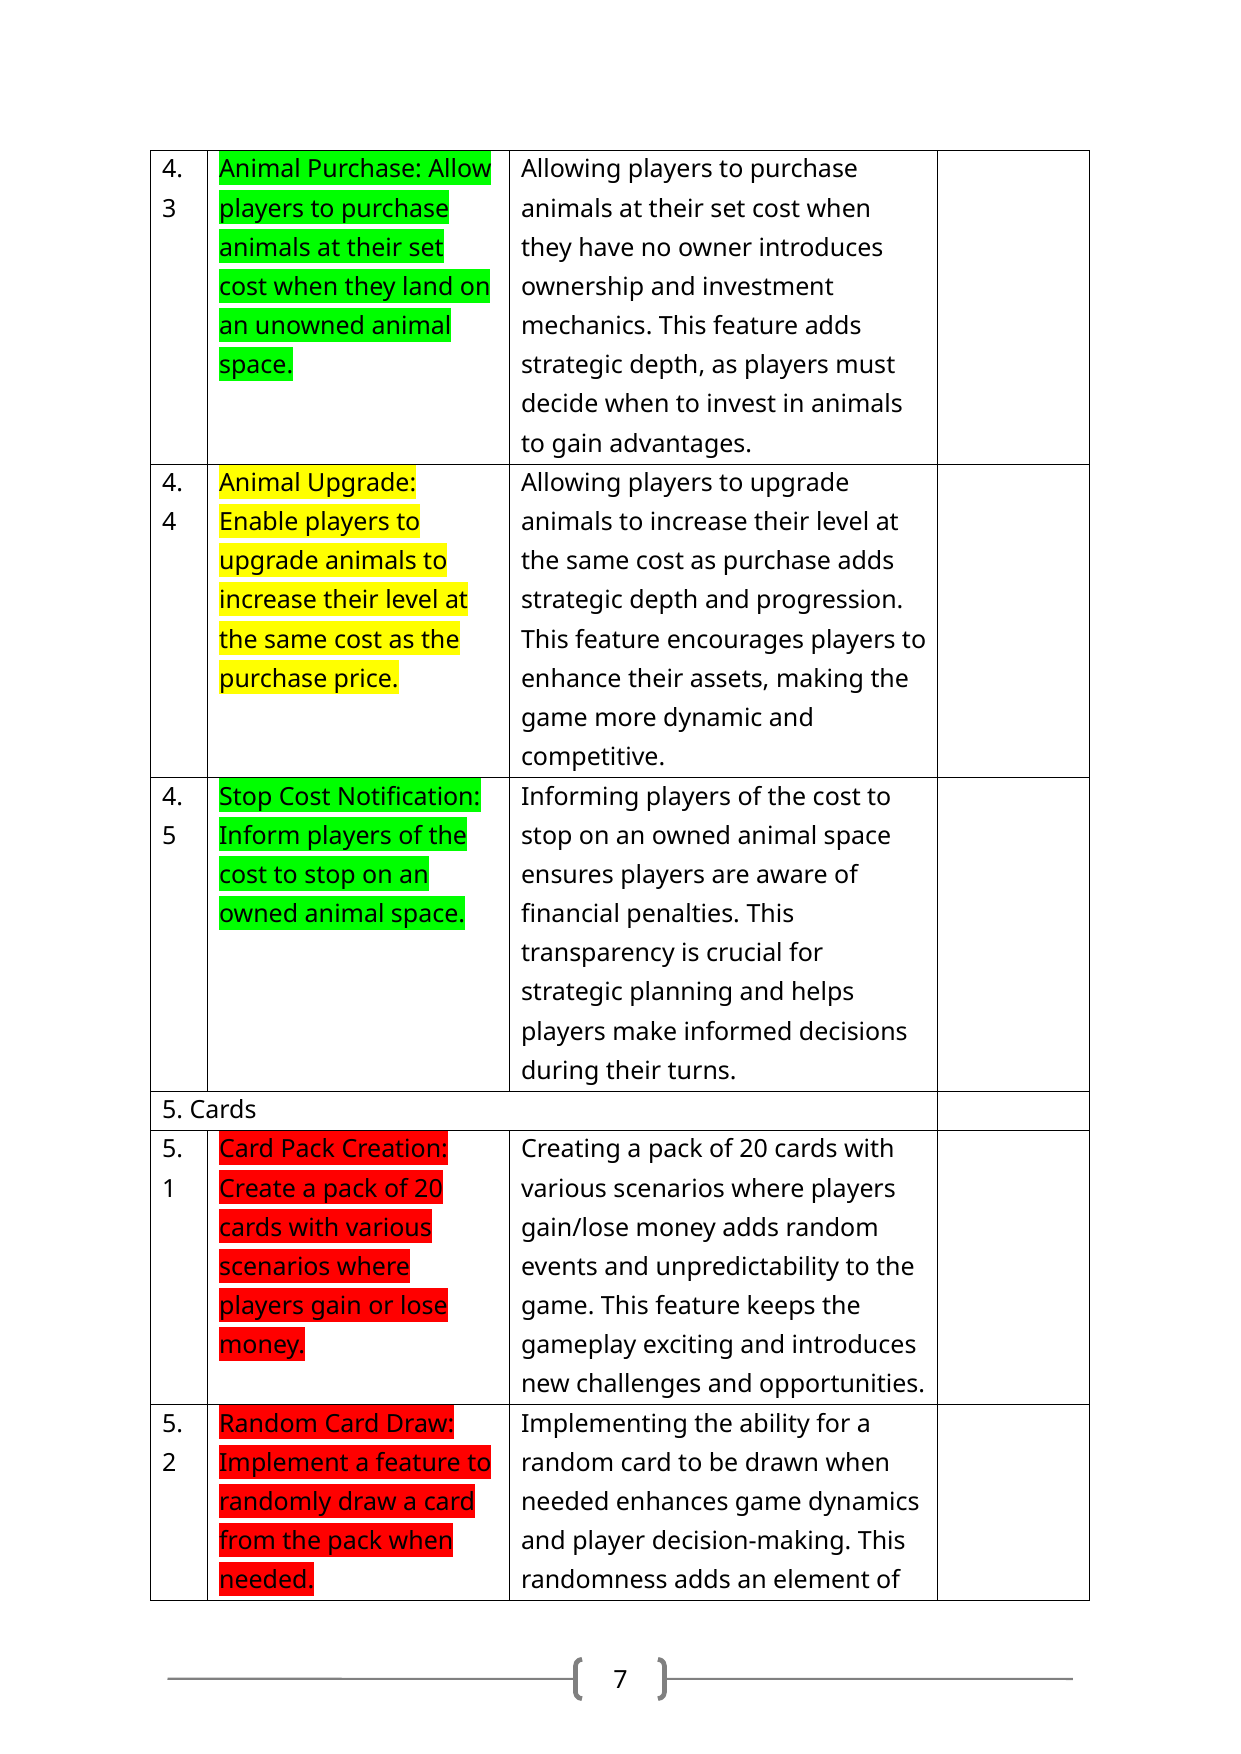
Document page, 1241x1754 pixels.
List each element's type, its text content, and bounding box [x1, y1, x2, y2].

table_cell Allowing players to upgrade animals to increase their level at the same cost as purchase adds strategic depth and progression. This feature encourages players to enhance their assets, making the game more dynamic and competitive. [510, 465, 937, 777]
table_header Allowing players to purchase animals at their set cost when they have no owner introduces ownership and investment mechanics. This feature adds strategic depth, as players must decide when to invest in animals to gain advantages. [510, 151, 937, 463]
table_cell 4.4 [151, 465, 207, 777]
table_cell [938, 1092, 1089, 1130]
table_cell Informing players of the cost to stop on an owned animal space ensures players are aware of financial penalties. This transparency is crucial for strategic planning and helps players make informed decisions during their turns. [510, 778, 937, 1091]
table_cell 5. Cards [151, 1092, 937, 1130]
table_cell Stop Cost Notification: Inform players of the cost to stop on an owned animal space. [208, 778, 509, 1091]
table_cell Creating a pack of 20 cards with various scenarios where players gain/lose money adds random events and unpredictability to the game. This feature keeps the gameplay exciting and introduces new challenges and opportunities. [510, 1131, 937, 1404]
table_header 4.3 [151, 151, 207, 463]
table_cell 5.2 [151, 1405, 207, 1600]
table_cell Card Pack Creation: Create a pack of 20 cards with various scenarios where players gain or lose money. [208, 1131, 509, 1404]
table_cell [938, 1405, 1089, 1600]
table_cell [510, 1405, 937, 1600]
table_cell Animal Upgrade: Enable players to upgrade animals to increase their level at the same cost as the purchase price. [208, 465, 509, 777]
table_header [938, 151, 1089, 463]
table_cell [938, 1131, 1089, 1404]
table_header Animal Purchase: Allow players to purchase animals at their set cost when they land on an unowned animal space. [208, 151, 509, 463]
table_cell [938, 465, 1089, 777]
table_cell 5.1 [151, 1131, 207, 1404]
table_cell 4.5 [151, 778, 207, 1091]
table_cell [938, 778, 1089, 1091]
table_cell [208, 1405, 509, 1600]
